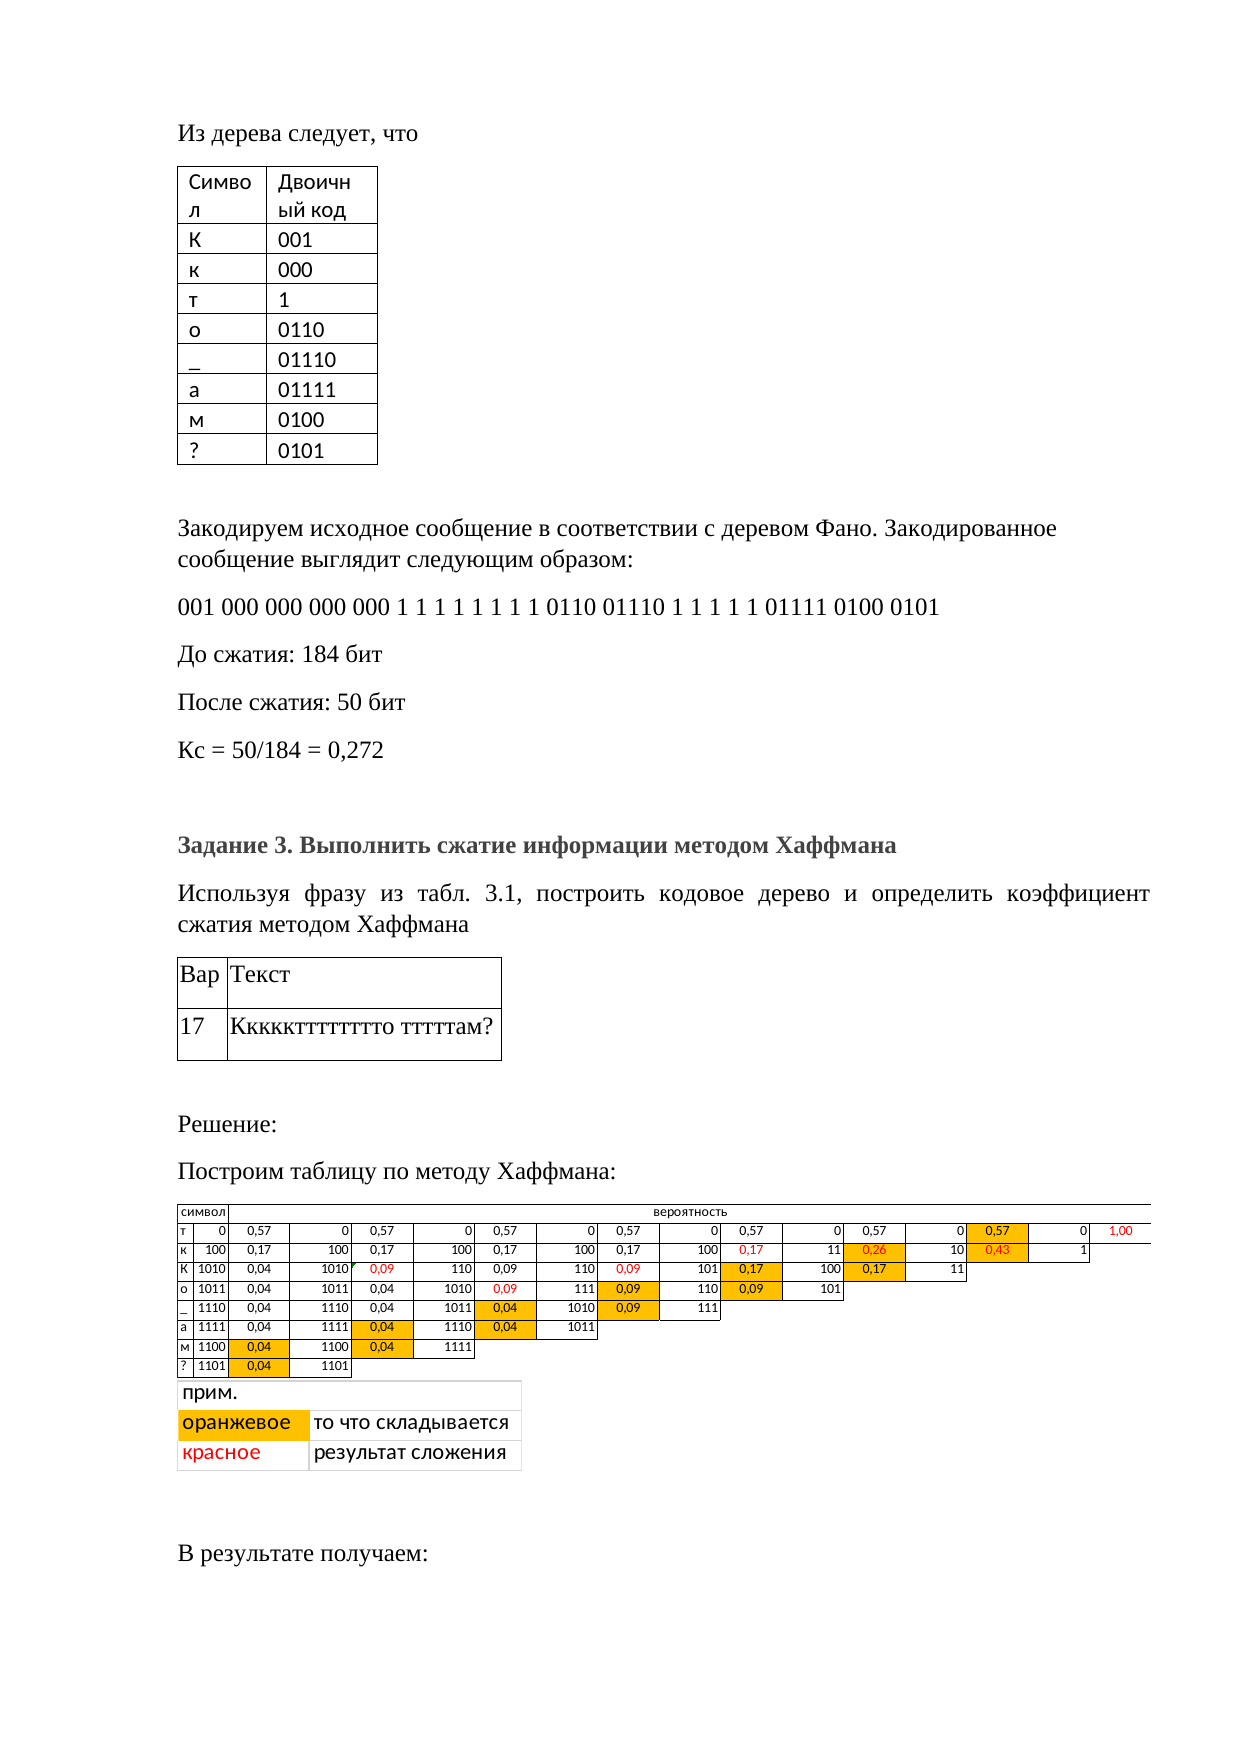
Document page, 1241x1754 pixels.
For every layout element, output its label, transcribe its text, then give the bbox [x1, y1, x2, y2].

table_cell 1 [267, 284, 377, 313]
table_cell К [178, 224, 266, 253]
table_cell 0100 [267, 404, 377, 433]
table_cell о [178, 314, 266, 343]
text Кс = 50/184 = 0,272 [177, 735, 1152, 763]
table_header Вар [178, 958, 227, 1008]
table_header Двоичный код [267, 167, 377, 223]
table_cell к [178, 254, 266, 283]
table_cell ? [178, 434, 266, 464]
table_cell 000 [267, 254, 377, 283]
table_cell м [178, 404, 266, 433]
text До сжатия: 184 бит [177, 639, 1152, 668]
table_cell т [178, 284, 266, 313]
table_cell 001 [267, 224, 377, 253]
table_header Текст [228, 958, 501, 1008]
text В результате получаем: [177, 1538, 1152, 1567]
text После сжатия: 50 бит [177, 687, 1152, 716]
table_cell 0101 [267, 434, 377, 464]
table_cell 01110 [267, 344, 377, 373]
table_cell а [178, 374, 266, 403]
table_cell _ [178, 344, 266, 373]
text Закодируем исходное сообщение в соответствии с деревом Фано. Закодированное сообщение выглядит следующим образом: [177, 513, 1152, 573]
text Построим таблицу по методу Хаффмана: [177, 1156, 1152, 1185]
text Используя фразу из табл. 3.1, построить кодовое дерево и определить коэффициент сжатия методом Хаффмана [177, 878, 1152, 938]
text Из дерева следует, что [177, 118, 1152, 147]
text 001 000 000 000 000 1 1 1 1 1 1 1 1 0110 01110 1 1 1 1 1 01111 0100 0101 [177, 592, 1152, 620]
table_cell 0110 [267, 314, 377, 343]
text Задание 3. Выполнить сжатие информации методом Хаффмана [177, 830, 1152, 859]
table_cell Ккккктттттттто тттттам? [228, 1009, 501, 1060]
text Решение: [177, 1109, 1152, 1137]
table_cell 17 [178, 1009, 227, 1060]
table_cell 01111 [267, 374, 377, 403]
table_header Символ [178, 167, 266, 223]
